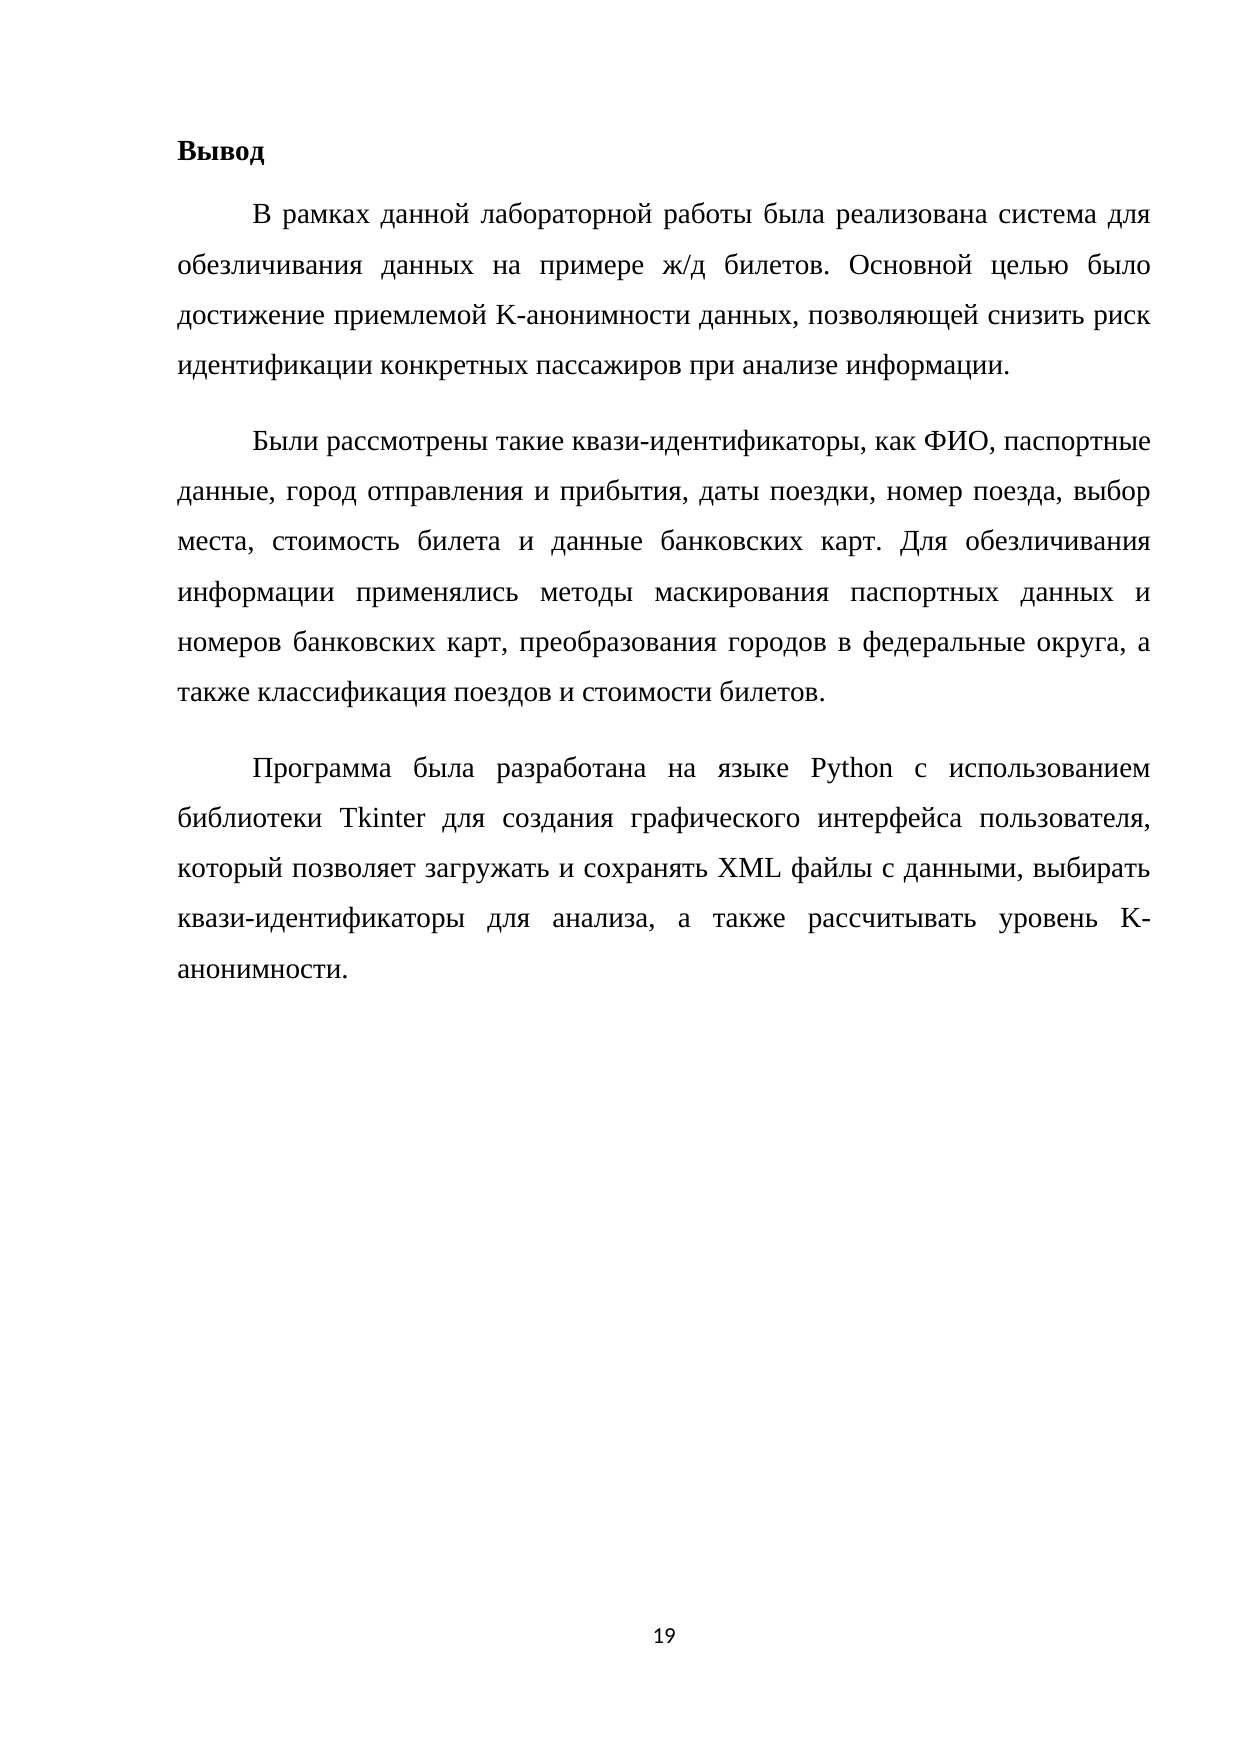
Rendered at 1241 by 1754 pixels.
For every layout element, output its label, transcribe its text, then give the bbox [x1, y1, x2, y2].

text Программа была разработана на языке Python с использованием библиотеки Tkinter для создания графического интерфейса пользователя, который позволяет загружать и сохранять XML файлы с данными, выбирать квази-идентификаторы для анализа, а также рассчитывать уровень K-анонимности. [177, 750, 1152, 984]
subtitle Вывод [177, 133, 1152, 167]
text В рамках данной лабораторной работы была реализована система для обезличивания данных на примере ж/д билетов. Основной целью было достижение приемлемой K-анонимности данных, позволяющей снизить риск идентификации конкретных пассажиров при анализе информации. [177, 197, 1152, 381]
text Были рассмотрены такие квази-идентификаторы, как ФИО, паспортные данные, город отправления и прибытия, даты поездки, номер поезда, выбор места, стоимость билета и данные банковских карт. Для обезличивания информации применялись методы маскирования паспортных данных и номеров банковских карт, преобразования городов в федеральные округа, а также классификация поездов и стоимости билетов. [177, 423, 1152, 708]
